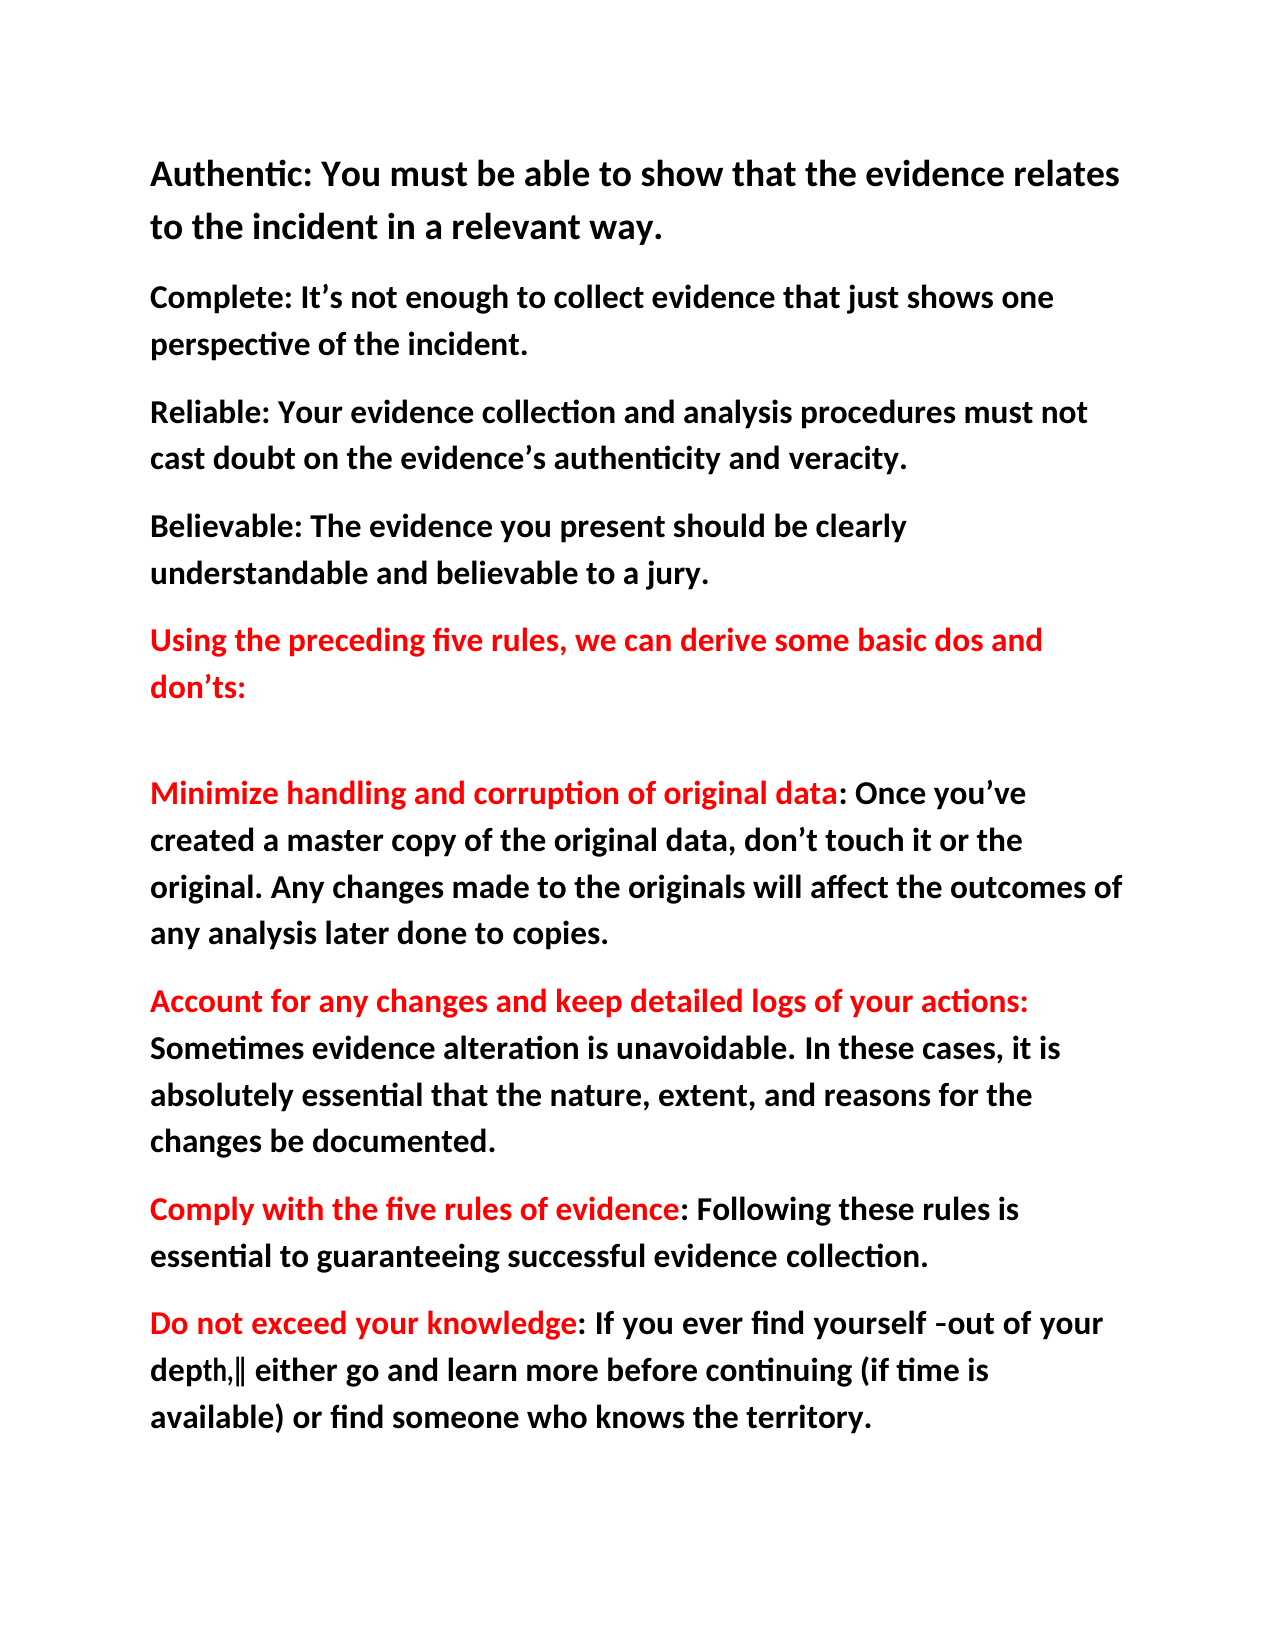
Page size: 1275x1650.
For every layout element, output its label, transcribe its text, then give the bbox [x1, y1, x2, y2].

text Using the preceding five rules, we can derive some basic dos and don’ts: [150, 619, 1125, 707]
text Complete: It’s not enough to collect evidence that just shows one perspective of the incident. [150, 276, 1125, 364]
text Authentic: You must be able to show that the evidence relates to the incident in a relevant way. [150, 150, 1125, 248]
text Reliable: Your evidence collection and analysis procedures must not cast doubt on the evidence’s authenticity and veracity. [150, 391, 1125, 478]
text Do not exceed your knowledge: If you ever find yourself ―out of your depth,‖ either go and learn more before continuing (if time is available) or find someone who knows the territory. [150, 1302, 1125, 1437]
text Believable: The evidence you present should be clearly understandable and believable to a jury. [150, 505, 1125, 592]
text Comply with the five rules of evidence: Following these rules is essential to guaranteeing successful evidence collection. [150, 1188, 1125, 1275]
text Minimize handling and corruption of original data: Once you’ve created a master copy of the original data, don’t touch it or the original. Any changes made to the originals will affect the outcomes of any analysis later done to copies. [150, 772, 1125, 953]
text Account for any changes and keep detailed logs of your actions: Sometimes evidence alteration is unavoidable. In these cases, it is absolutely essential that the nature, extent, and reasons for the changes be documented. [150, 980, 1125, 1161]
